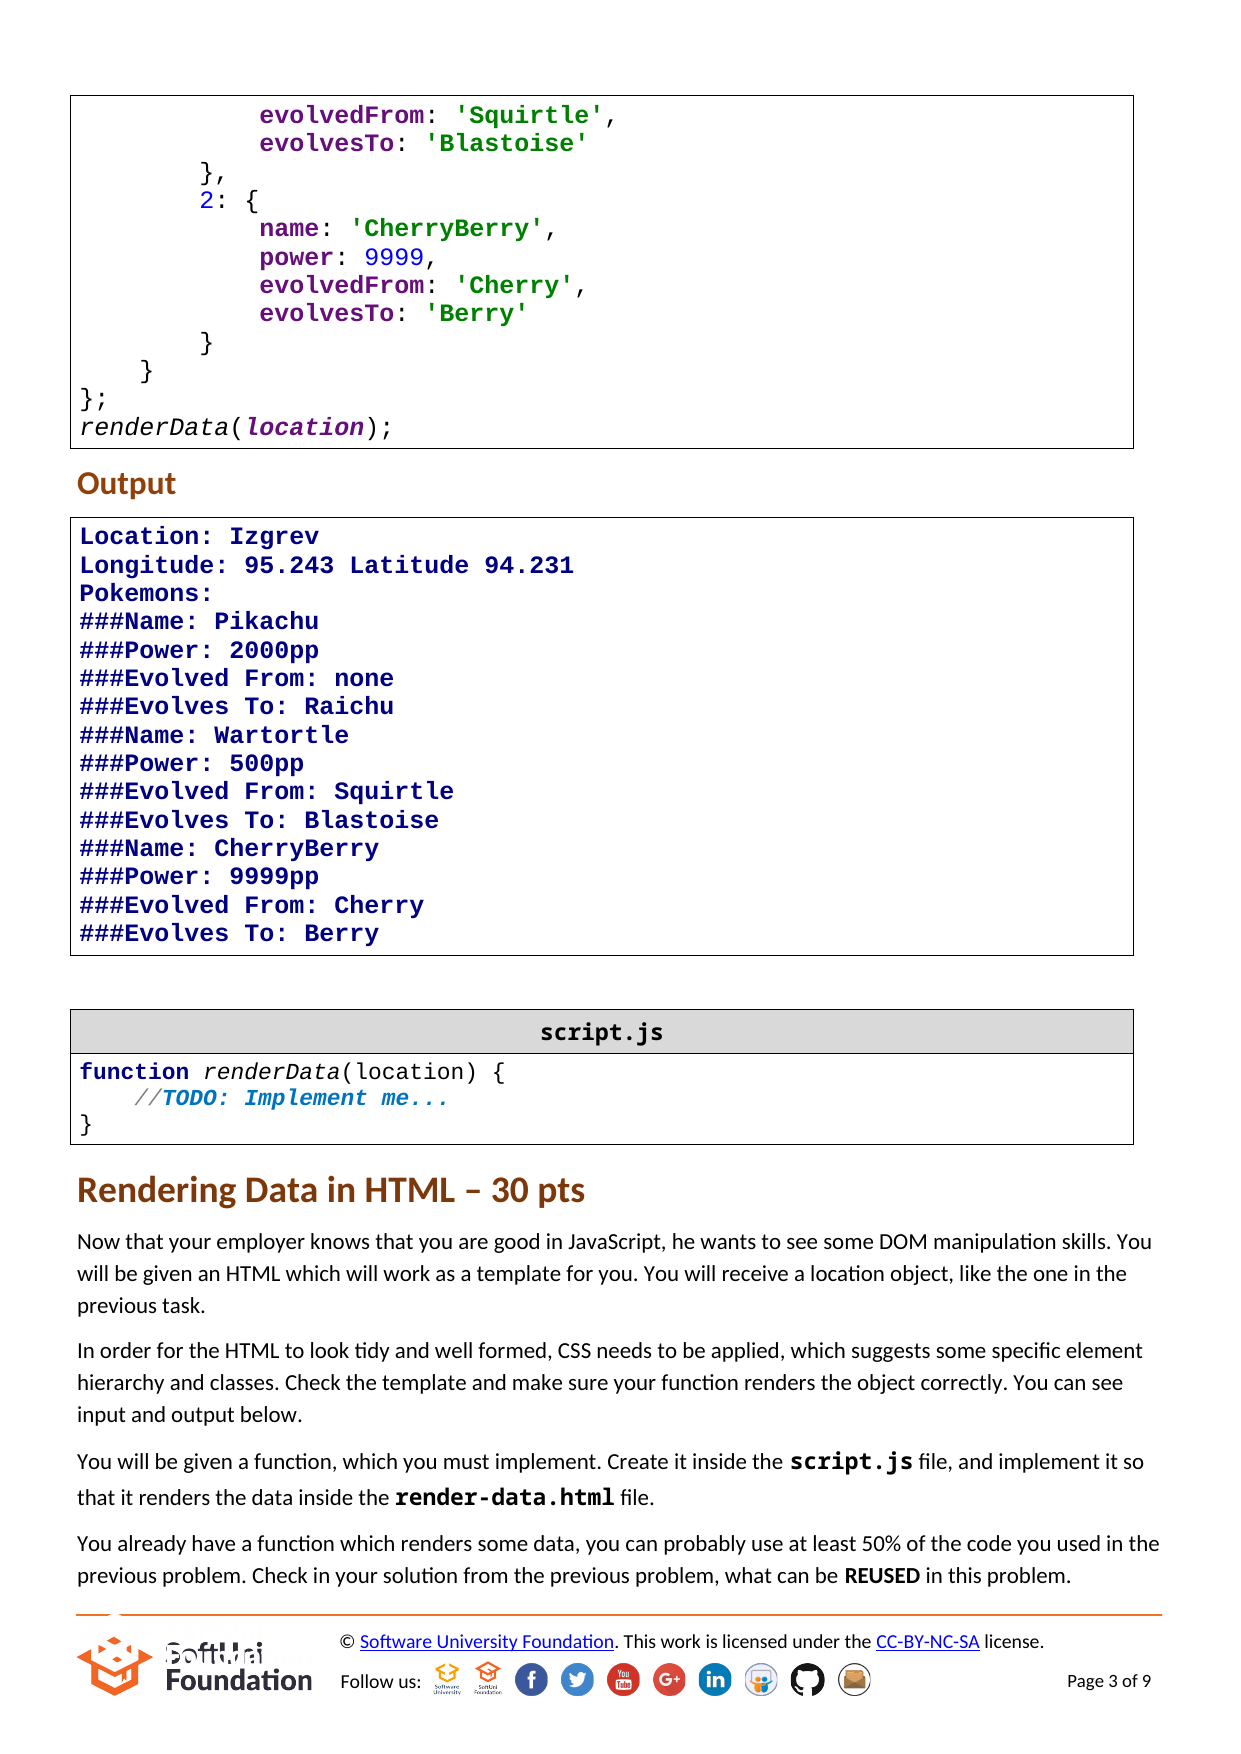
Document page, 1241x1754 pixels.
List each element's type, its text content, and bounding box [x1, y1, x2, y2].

subtitle Rendering Data in HTML – 30 pts [77, 1166, 1163, 1212]
picture [474, 1661, 502, 1696]
picture [698, 1686, 708, 1696]
text You already have a function which renders some data, you can probably use at least 50% of the code you used in the previous problem. Check in your solution from the previous problem, what can be REUSED in this problem. [77, 1529, 1163, 1589]
picture [713, 1677, 724, 1687]
text Now that your employer knows that you are good in JavaScript, he wants to see some DOM manipulation skills. You will be given an HTML which will work as a template for you. You will receive a location object, like the one in the previous task. [77, 1227, 1163, 1319]
picture [433, 1663, 461, 1696]
picture [790, 1663, 825, 1696]
picture [722, 1663, 732, 1673]
table_header script.js [71, 1010, 1133, 1053]
picture [722, 1686, 732, 1696]
picture [653, 1663, 686, 1696]
picture [698, 1663, 708, 1673]
table_header Location: Izgrev Longitude: 95.243 Latitude 94.231 Pokemons: ###Name: Pikachu ###Power: 2000pp ###Evolved From: none ###Evolves To: Raichu ###Name: Wartortle ###Power: 500pp ###Evolved From: Squirtle ###Evolves To: Blastoise ###Name: CherryBerry ###Power: 9999pp ###Evolved From: Cherry ###Evolves To: Berry [71, 518, 1133, 955]
picture [838, 1663, 871, 1696]
subtitle Output [77, 462, 1163, 503]
table_cell function renderData(location) { //TODO: Implement me... } [71, 1054, 1133, 1144]
text You will be given a function, which you must implement. Create it inside the script.js file, and implement it so that it renders the data inside the render-data.html file. [77, 1445, 1163, 1512]
text In order for the HTML to look tidy and well formed, CSS needs to be applied, which suggests some specific element hierarchy and classes. Check the template and make sure your function renders the object correctly. You can see input and output below. [77, 1336, 1163, 1428]
picture [76, 1612, 312, 1696]
picture [561, 1663, 594, 1696]
picture [607, 1663, 640, 1696]
picture [515, 1663, 548, 1696]
picture [745, 1663, 778, 1696]
